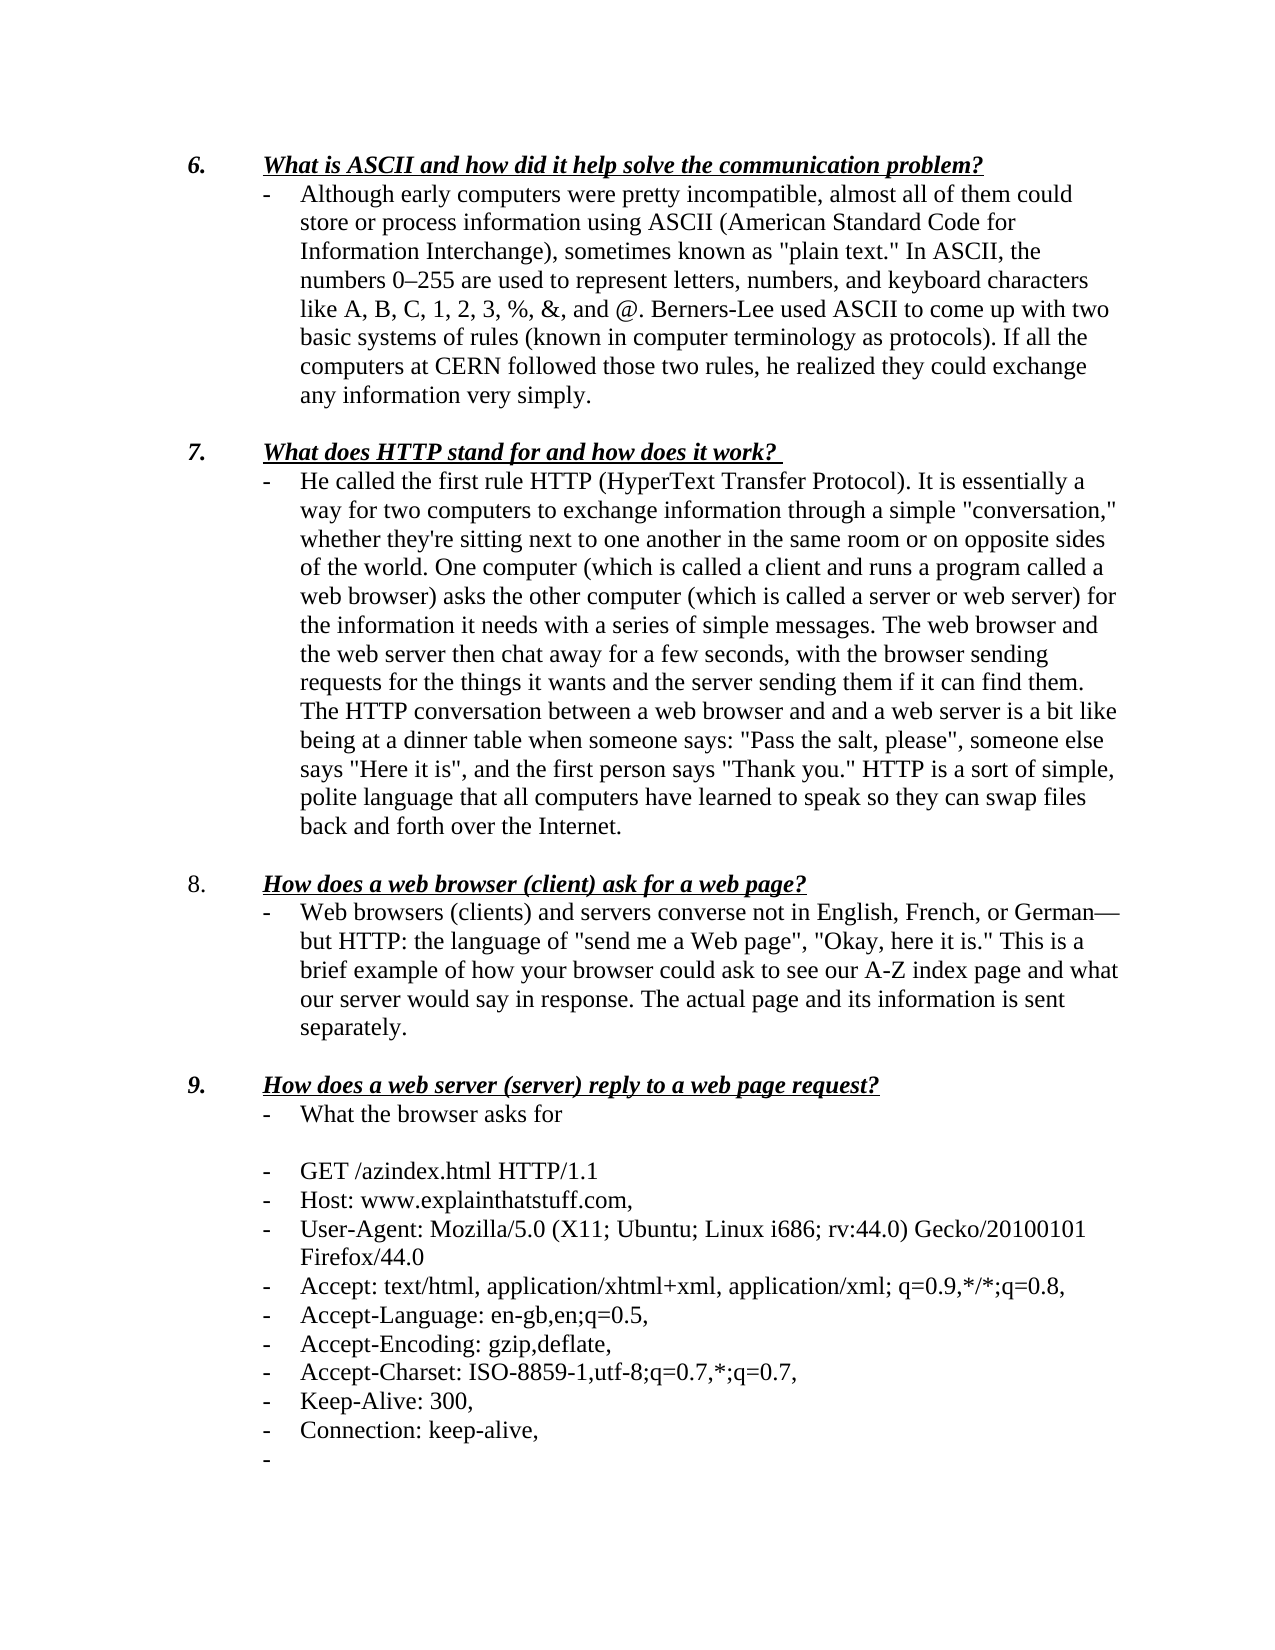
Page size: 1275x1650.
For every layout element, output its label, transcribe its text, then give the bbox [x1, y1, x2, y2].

list What the browser asks for [262, 1099, 1125, 1127]
list What is ASCII and how did it help solve the communication problem? [187, 150, 1125, 179]
list Accept-Charset: ISO-8859-1,utf-8;q=0.7,*;q=0.7, [262, 1357, 1125, 1386]
list Connection: keep-alive, [262, 1415, 1125, 1444]
list How does a web server (server) reply to a web page request? [187, 1070, 1125, 1099]
list Although early computers were pretty incompatible, almost all of them could store or process information using ASCII (American Standard Code for Information Interchange), sometimes known as "plain text." In ASCII, the numbers 0–255 are used to represent letters, numbers, and keyboard characters like A, B, C, 1, 2, 3, %, &, and @. Berners-Lee used ASCII to come up with two basic systems of rules (known in computer terminology as protocols). If all the computers at CERN followed those two rules, he realized they could exchange any information very simply. [262, 179, 1125, 409]
list GET /azindex.html HTTP/1.1 [262, 1156, 1125, 1185]
list How does a web browser (client) ask for a web page? [187, 869, 1125, 897]
list User-Agent: Mozilla/5.0 (X11; Ubuntu; Linux i686; rv:44.0) Gecko/20100101 Firefox/44.0 [262, 1214, 1125, 1271]
list Web browsers (clients) and servers converse not in English, French, or German—but HTTP: the language of "send me a Web page", "Okay, here it is." This is a brief example of how your browser could ask to see our A-Z index page and what our server would say in response. The actual page and its information is sent separately. [262, 897, 1125, 1041]
list What does HTTP stand for and how does it work? [187, 437, 1125, 466]
list Accept-Language: en-gb,en;q=0.5, [262, 1300, 1125, 1329]
list Accept-Encoding: gzip,deflate, [262, 1329, 1125, 1357]
list Host: www.explainthatstuff.com, [262, 1185, 1125, 1214]
list He called the first rule HTTP (HyperText Transfer Protocol). It is essentially a way for two computers to exchange information through a simple "conversation," whether they're sitting next to one another in the same room or on opposite sides of the world. One computer (which is called a client and runs a program called a web browser) asks the other computer (which is called a server or web server) for the information it needs with a series of simple messages. The web browser and the web server then chat away for a few seconds, with the browser sending requests for the things it wants and the server sending them if it can find them. The HTTP conversation between a web browser and and a web server is a bit like being at a dinner table when someone says: "Pass the salt, please", someone else says "Here it is", and the first person says "Thank you." HTTP is a sort of simple, polite language that all computers have learned to speak so they can swap files back and forth over the Internet. [262, 466, 1125, 840]
list Accept: text/html, application/xhtml+xml, application/xml; q=0.9,*/*;q=0.8, [262, 1271, 1125, 1300]
list Keep-Alive: 300, [262, 1386, 1125, 1415]
